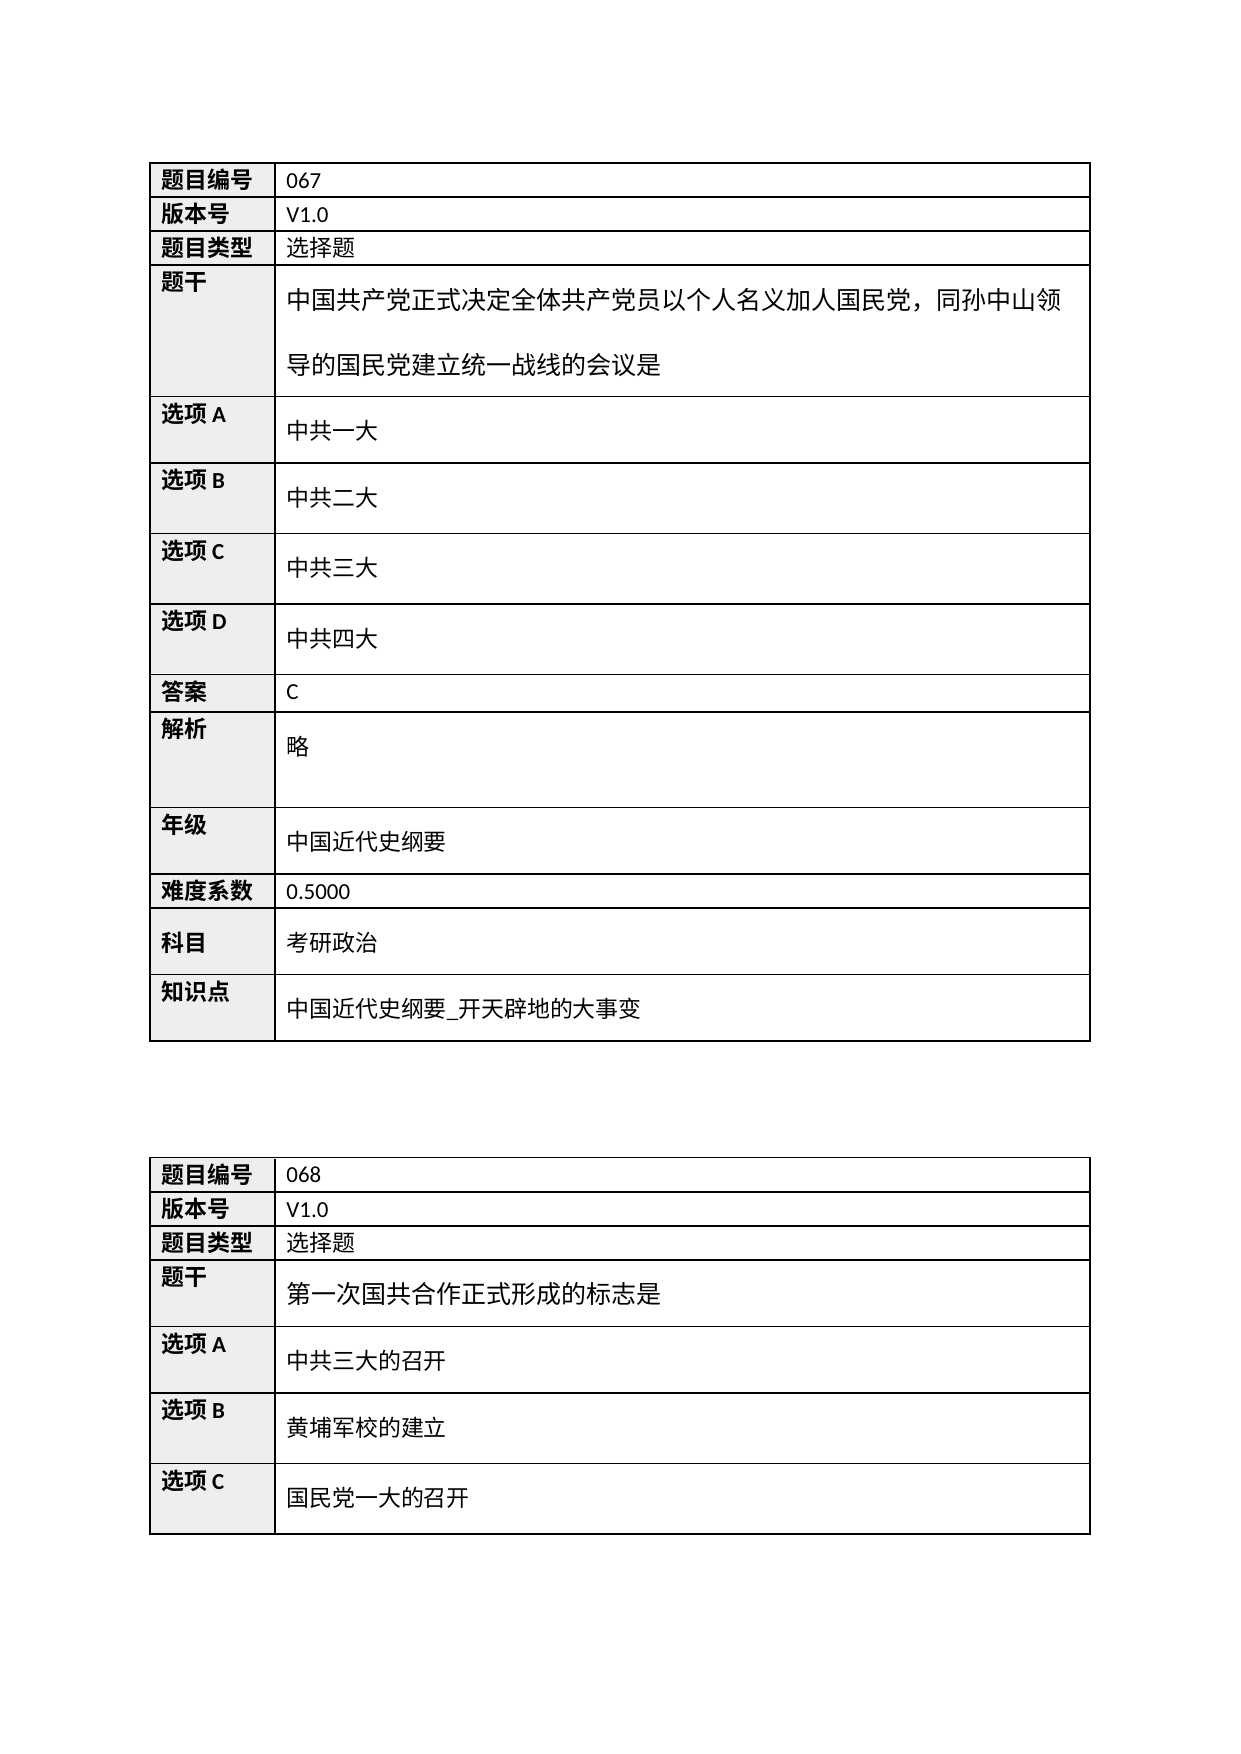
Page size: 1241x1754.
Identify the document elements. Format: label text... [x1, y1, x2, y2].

table_cell 中共四大 [276, 605, 1089, 673]
table_cell 解析 [151, 713, 274, 807]
table_cell 选项B [151, 1394, 274, 1463]
table_cell V1.0 [276, 1193, 1089, 1225]
table_cell 中共一大 [276, 397, 1089, 462]
table_cell 版本号 [151, 198, 274, 230]
table_cell 中共三大 [276, 534, 1089, 603]
table_cell 选择题 [276, 232, 1089, 264]
table_cell 选择题 [276, 1227, 1089, 1259]
table_cell 题目类型 [151, 232, 274, 264]
table_cell 中国近代史纲要 [276, 808, 1089, 873]
table_header 068 [276, 1158, 1089, 1191]
table_cell 中共二大 [276, 464, 1089, 533]
table_header 题目编号 [151, 164, 274, 196]
table_cell 考研政治 [276, 909, 1089, 974]
table_cell 选项C [151, 534, 274, 603]
table_cell 中国近代史纲要_开天辟地的大事变 [276, 975, 1089, 1040]
table_header 067 [276, 164, 1089, 196]
table_cell 选项A [151, 1327, 274, 1392]
table_cell 选项C [151, 1464, 274, 1533]
table_cell V1.0 [276, 198, 1089, 230]
table_cell 第一次国共合作正式形成的标志是 [276, 1261, 1089, 1326]
table_cell 答案 [151, 675, 274, 711]
table_cell 选项D [151, 605, 274, 673]
table_cell 题干 [151, 1261, 274, 1326]
table_cell 黄埔军校的建立 [276, 1394, 1089, 1463]
table_cell 知识点 [151, 975, 274, 1040]
table_cell 选项B [151, 464, 274, 533]
table_cell 选项A [151, 397, 274, 462]
table_cell 中国共产党正式决定全体共产党员以个人名义加人国民党，同孙中山领导的国民党建立统一战线的会议是 [276, 266, 1089, 396]
table_header 题目编号 [151, 1158, 275, 1191]
table_cell C [276, 675, 1089, 711]
table_cell 版本号 [151, 1193, 274, 1225]
table_cell 年级 [151, 808, 274, 873]
table_cell 中共三大的召开 [276, 1327, 1089, 1392]
table_cell 题干 [151, 266, 274, 396]
table_cell 科目 [151, 909, 274, 974]
table_cell 0.5000 [276, 875, 1089, 907]
table_cell 略 [276, 713, 1089, 807]
table_cell 题目类型 [151, 1227, 274, 1259]
table_cell 难度系数 [151, 875, 274, 907]
table_cell 国民党一大的召开 [276, 1464, 1089, 1533]
